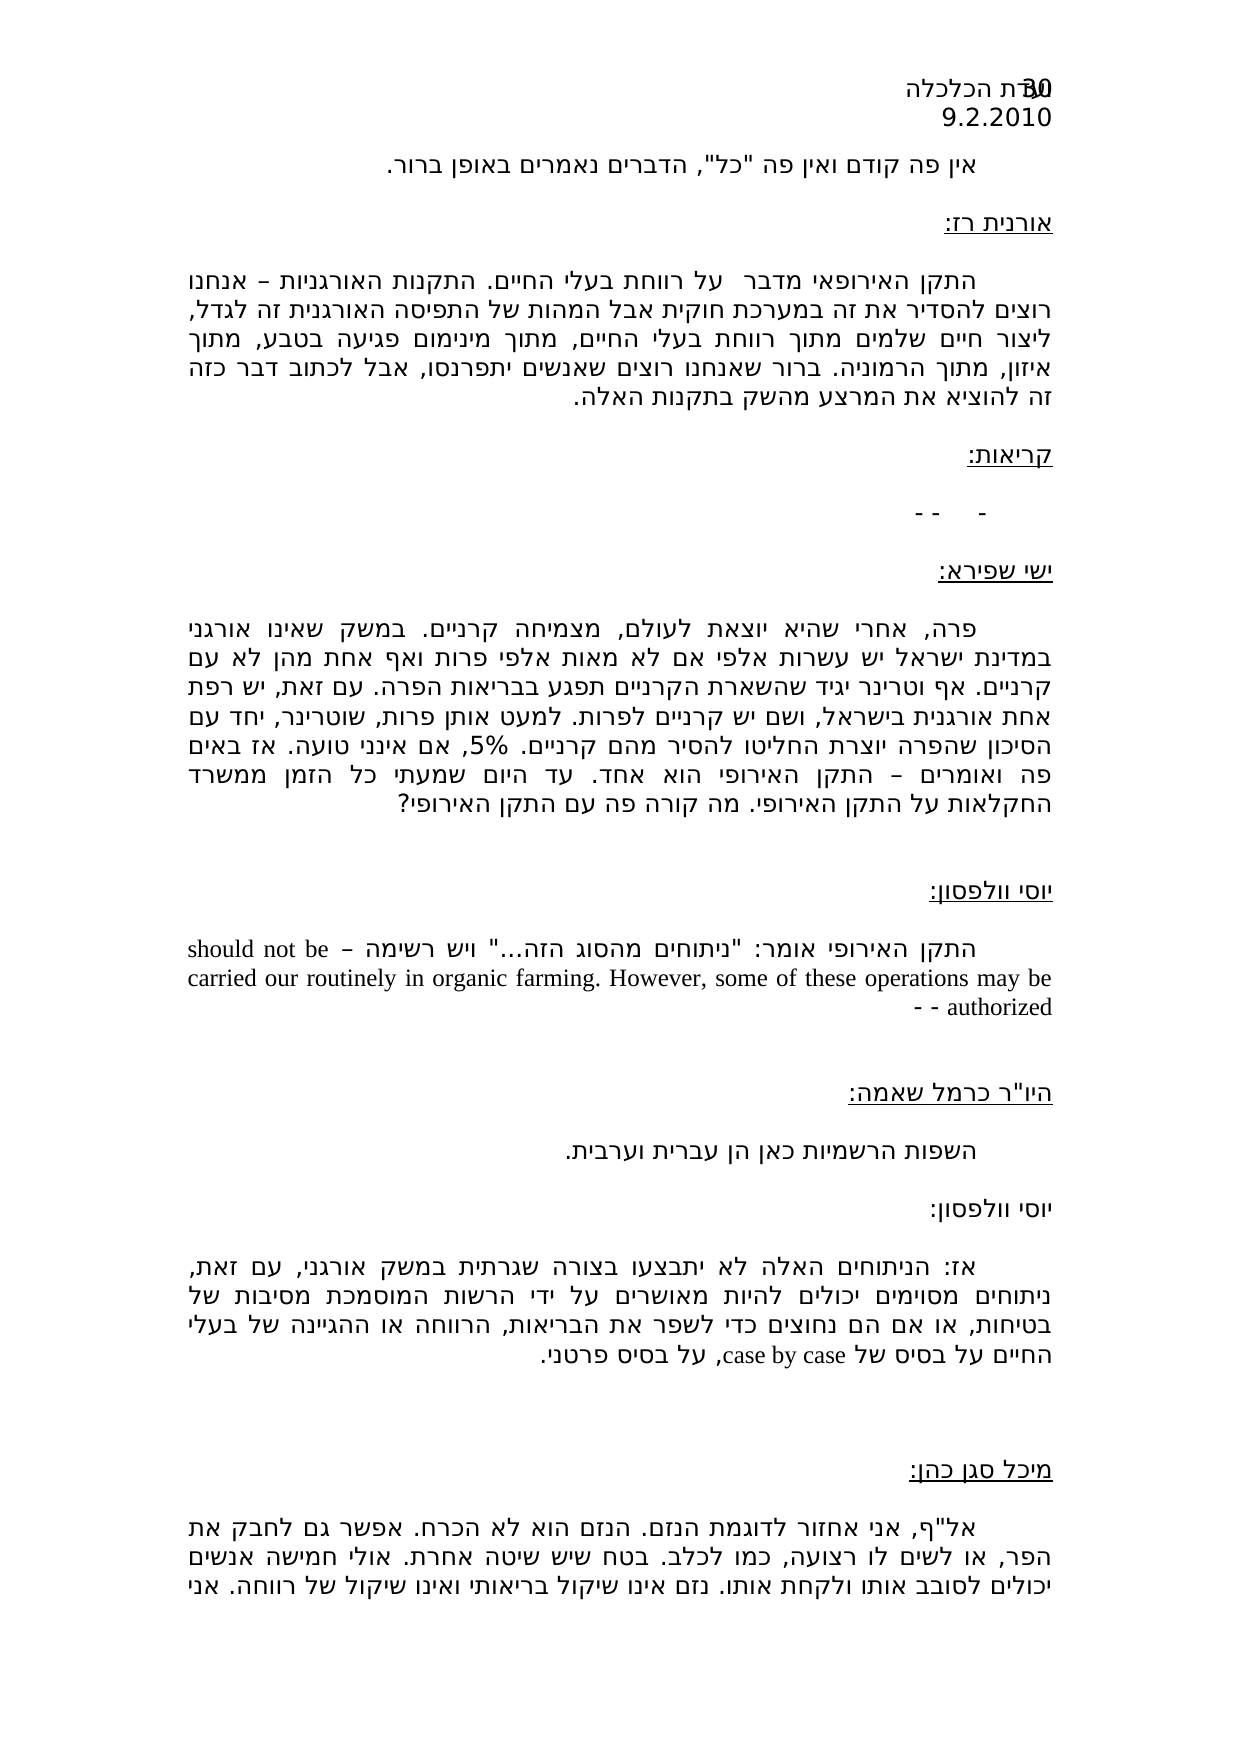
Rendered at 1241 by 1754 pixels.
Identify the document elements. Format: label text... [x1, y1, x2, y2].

text השפות הרשמיות כאן הן עברית וערבית. [187, 1136, 1053, 1166]
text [187, 1513, 1053, 1601]
text יוסי וולפסון: [187, 1194, 1053, 1223]
text מיכל סגן כהן: [187, 1455, 1053, 1484]
text קריאות: [187, 440, 1053, 469]
text יוסי וולפסון: [187, 876, 1053, 905]
text אורנית רז: [187, 208, 1053, 237]
text אין פה קודם ואין פה "כל", הדברים נאמרים באופן ברור. [187, 150, 1053, 179]
text פרה, אחרי שהיא יוצאת לעולם, מצמיחה קרניים. במשק שאינו אורגני במדינת ישראל יש עשרות אלפי אם לא מאות אלפי פרות ואף אחת מהן לא עם קרניים. אף וטרינר יגיד שהשארת הקרניים תפגע בבריאות הפרה. עם זאת, יש רפת אחת אורגנית בישראל, ושם יש קרניים לפרות. למעט אותן פרות, שוטרינר, יחד עם הסיכון שהפרה יוצרת החליטו להסיר מהם קרניים. 5%, אם אינני טועה. אז באים פה ואומרים – התקן האירופי הוא אחד. עד היום שמעתי כל הזמן ממשרד החקלאות על התקן האירופי. מה קורה פה עם התקן האירופי? [187, 614, 1053, 818]
text התקן האירופאי מדבר על רווחת בעלי החיים. התקנות האורגניות – אנחנו רוצים להסדיר את זה במערכת חוקית אבל המהות של התפיסה האורגנית זה לגדל, ליצור חיים שלמים מתוך רווחת בעלי החיים, מתוך מינימום פגיעה בטבע, מתוך איזון, מתוך הרמוניה. ברור שאנחנו רוצים שאנשים יתפרנסו, אבל לכתוב דבר כזה זה להוציא את המרצע מהשק בתקנות האלה. [187, 266, 1053, 412]
list - - [187, 498, 978, 527]
text התקן האירופי אומר: "ניתוחים מהסוג הזה..." ויש רשימה – should not be carried our routinely in organic farming. However, some of these operations may be authorized - - [187, 934, 1053, 1021]
text היו"ר כרמל שאמה: [187, 1078, 1053, 1108]
text ישי שפירא: [187, 556, 1053, 585]
text אז: הניתוחים האלה לא יתבצעו בצורה שגרתית במשק אורגני, עם זאת, ניתוחים מסוימים יכולים להיות מאושרים על ידי הרשות המוסמכת מסיבות של בטיחות, או אם הם נחוצים כדי לשפר את הבריאות, הרווחה או ההגיינה של בעלי החיים על בסיס של case by case, על בסיס פרטני. [187, 1252, 1053, 1369]
